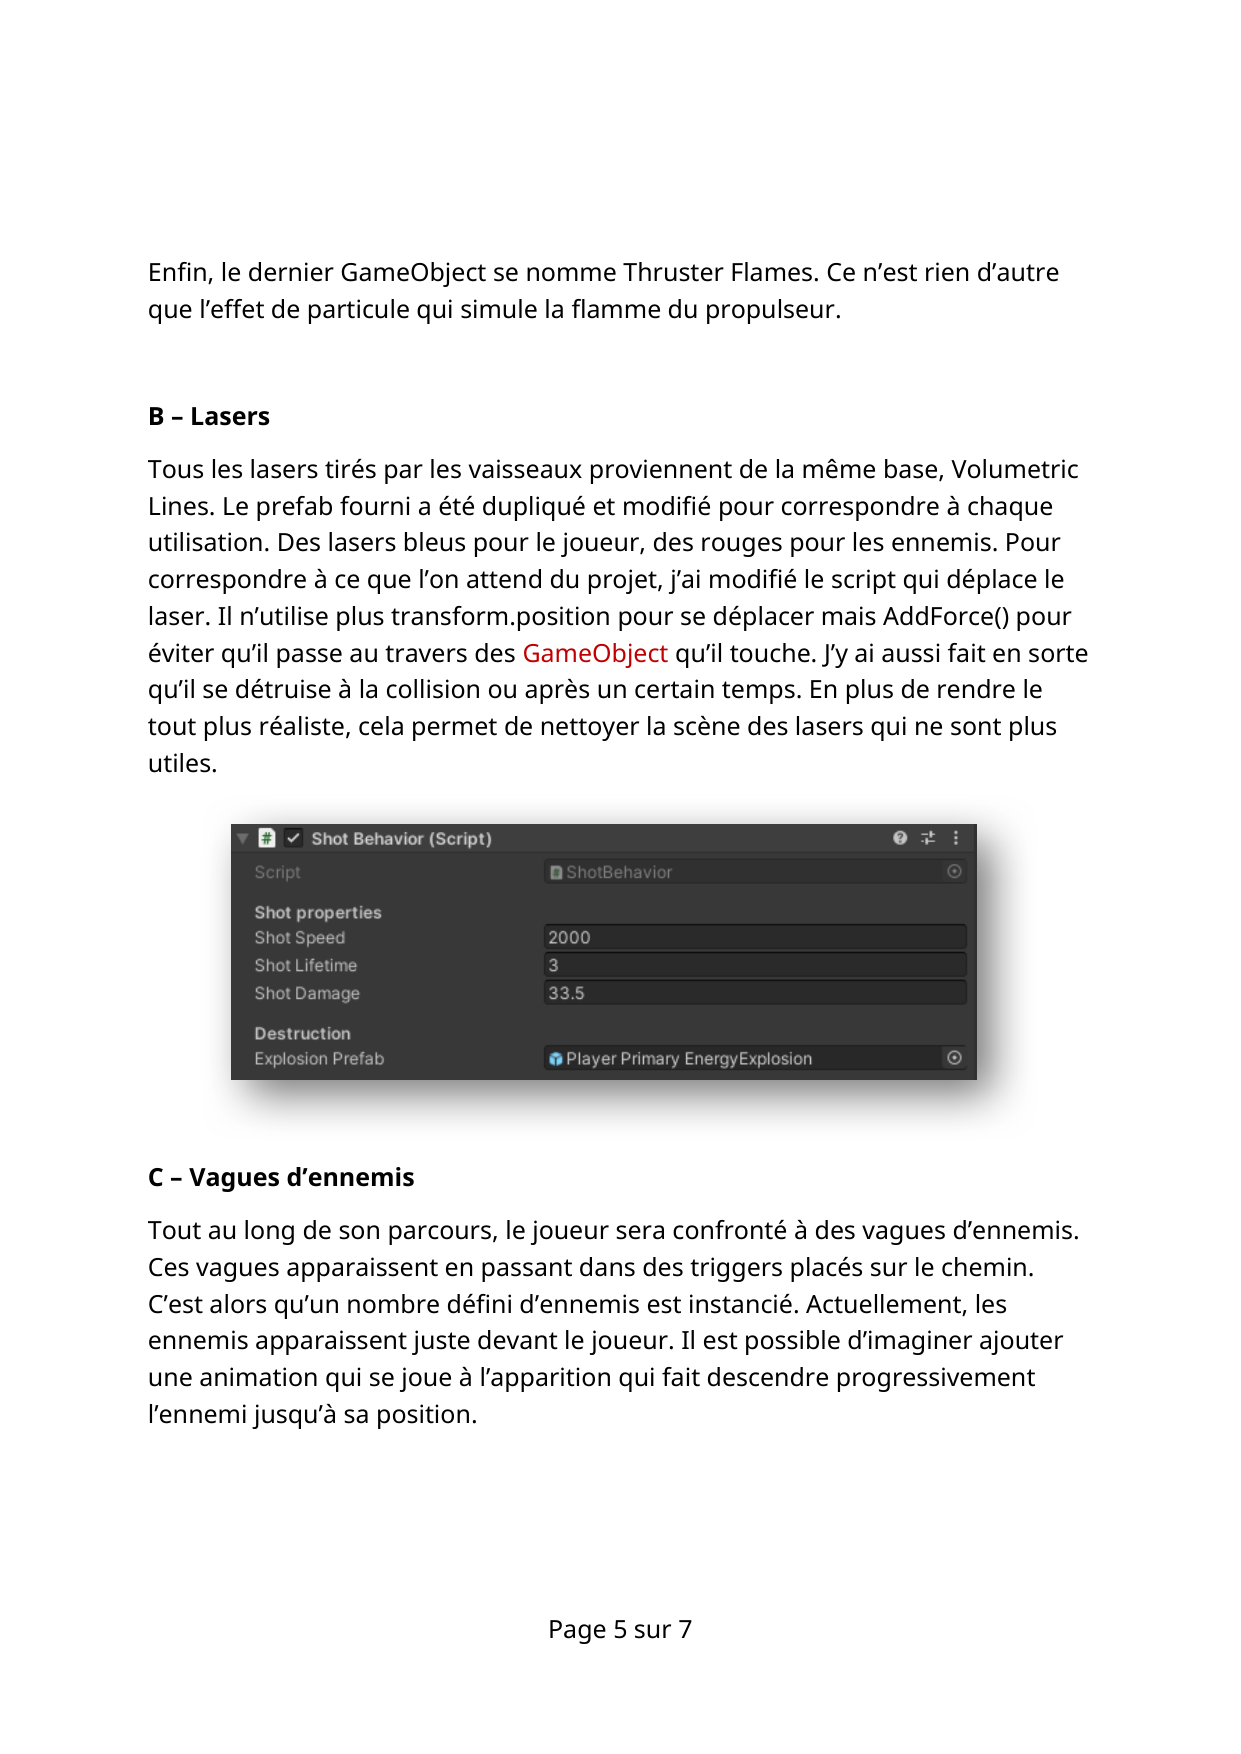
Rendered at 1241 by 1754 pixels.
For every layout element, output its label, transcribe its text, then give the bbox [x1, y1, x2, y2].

text Enfin, le dernier GameObject se nomme Thruster Flames. Ce n’est rien d’autre que l’effet de particule qui simule la flamme du propulseur. [148, 254, 1093, 325]
text Tout au long de son parcours, le joueur sera confronté à des vagues d’ennemis. Ces vagues apparaissent en passant dans des triggers placés sur le chemin. C’est alors qu’un nombre défini d’ennemis est instancié. Actuellement, les ennemis apparaissent juste devant le joueur. Il est possible d’imaginer ajouter une animation qui se joue à l’apparition qui fait descendre progressivement l’ennemi jusqu’à sa position. [148, 1213, 1093, 1431]
picture [231, 824, 977, 1080]
subtitle C – Vagues d’ennemis [148, 1159, 1093, 1193]
text Tous les lasers tirés par les vaisseaux proviennent de la même base, Volumetric Lines. Le prefab fourni a été dupliqué et modifié pour correspondre à chaque utilisation. Des lasers bleus pour le joueur, des rouges pour les ennemis. Pour correspondre à ce que l’on attend du projet, j’ai modifié le script qui déplace le laser. Il n’utilise plus transform.position pour se déplacer mais AddForce() pour éviter qu’il passe au travers des GameObject qu’il touche. J’y ai aussi fait en sorte qu’il se détruise à la collision ou après un certain temps. En plus de rendre le tout plus réaliste, cela permet de nettoyer la scène des lasers qui ne sont plus utiles. [148, 452, 1093, 780]
subtitle B – Lasers [148, 398, 1093, 432]
